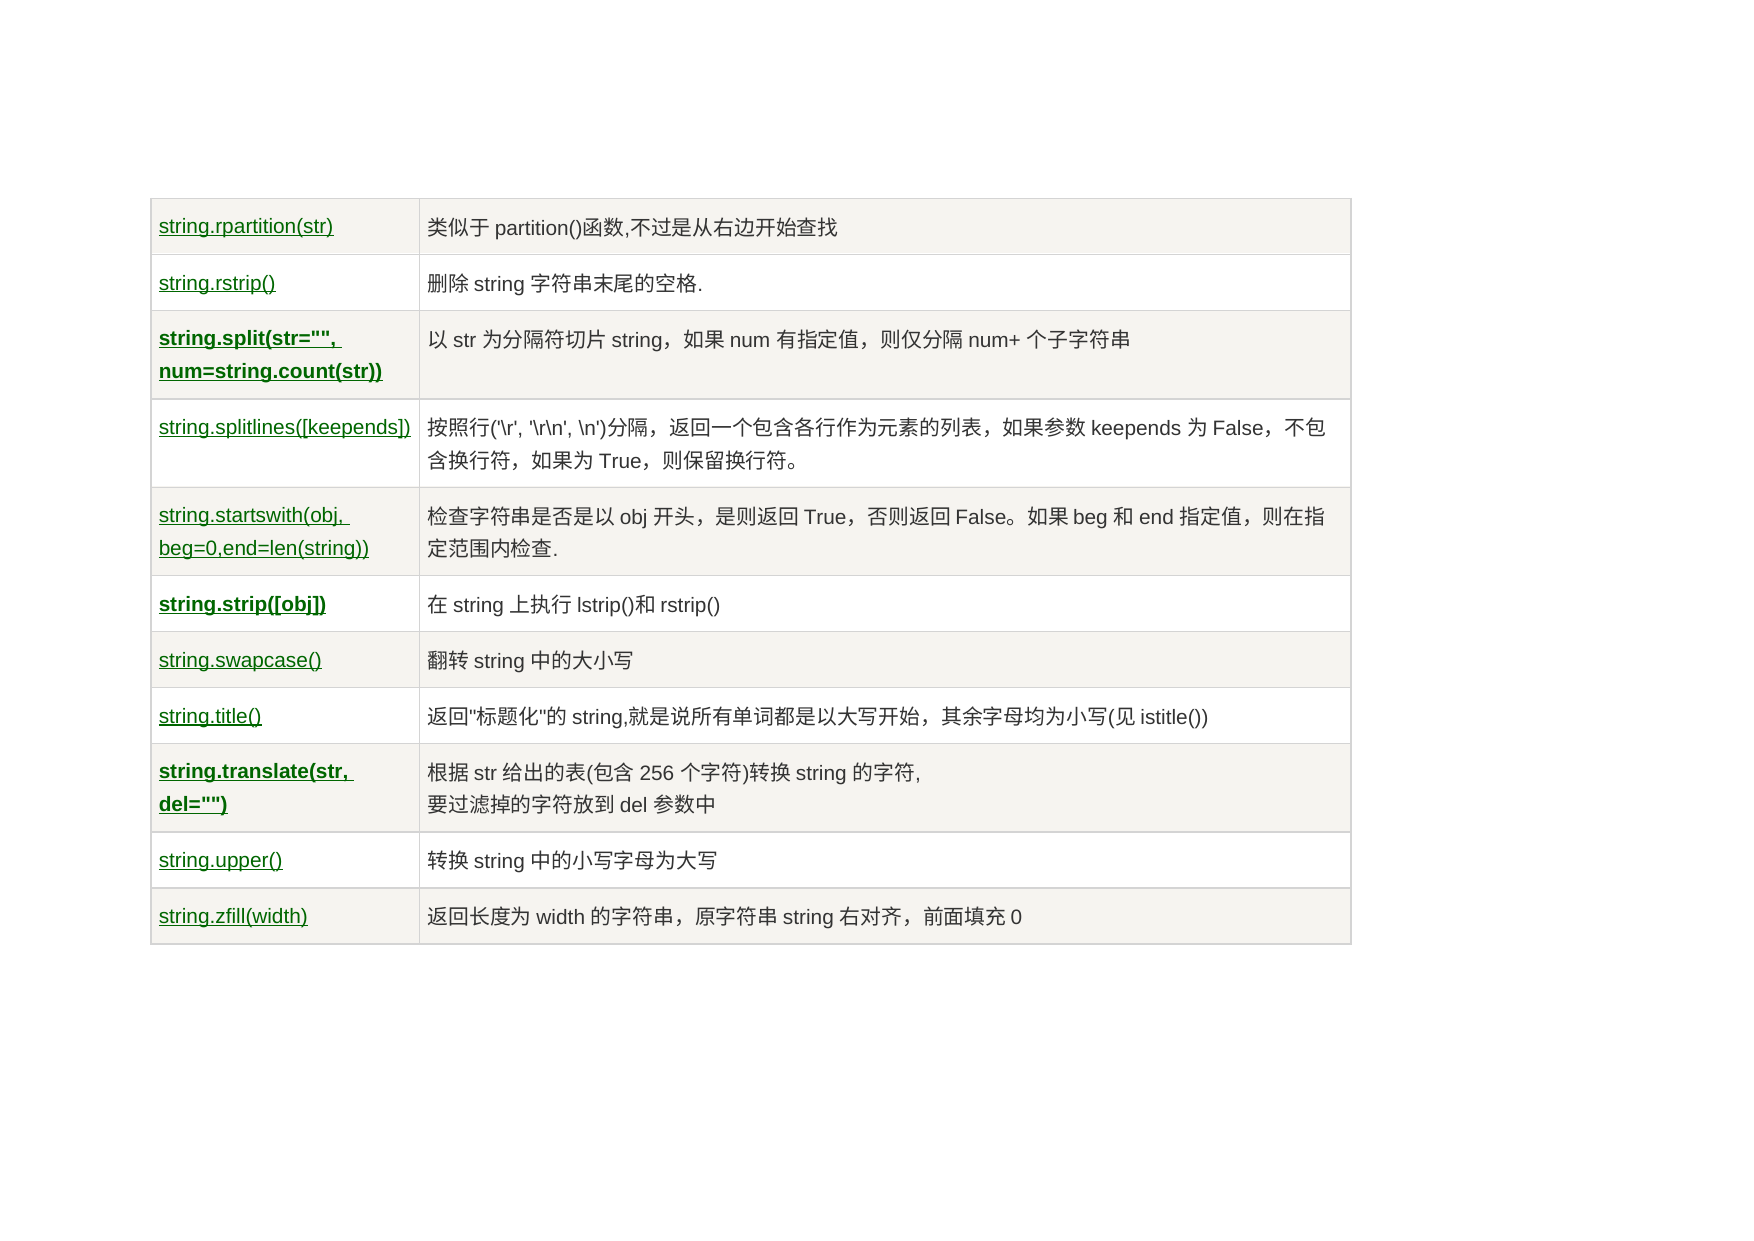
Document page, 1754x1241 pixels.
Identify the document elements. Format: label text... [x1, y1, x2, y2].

table_cell string.upper() [152, 833, 419, 887]
table_cell string.rpartition(str) [152, 199, 419, 253]
table_cell 翻转 string 中的大小写 [420, 632, 1350, 687]
table_cell string.translate(str, del="") [152, 744, 419, 831]
table_cell 以 str 为分隔符切片 string，如果 num 有指定值，则仅分隔 num+ 个子字符串 [420, 311, 1350, 398]
table_cell string.strip([obj]) [152, 576, 419, 631]
table_cell string.rstrip() [152, 255, 419, 309]
table_cell 删除 string 字符串末尾的空格. [420, 255, 1350, 309]
table_cell string.zfill(width) [152, 889, 419, 943]
table_cell 返回"标题化"的 string,就是说所有单词都是以大写开始，其余字母均为小写(见 istitle()) [420, 688, 1350, 743]
table_cell 返回长度为 width 的字符串，原字符串 string 右对齐，前面填充0 [420, 889, 1350, 943]
table_cell string.splitlines([keepends]) [152, 400, 419, 486]
table_cell 按照行('\r', '\r\n', \n')分隔，返回一个包含各行作为元素的列表，如果参数 keepends 为 False，不包含换行符，如果为 True，则保留换行符。 [420, 400, 1350, 486]
table_cell string.startswith(obj, beg=0,end=len(string)) [152, 488, 419, 575]
table_cell 根据 str 给出的表(包含 256 个字符)转换 string 的字符, 要过滤掉的字符放到 del 参数中 [420, 744, 1350, 831]
table_cell 在 string 上执行 lstrip()和 rstrip() [420, 576, 1350, 631]
table_cell 检查字符串是否是以 obj 开头，是则返回 True，否则返回 False。如果beg 和 end 指定值，则在指定范围内检查. [420, 488, 1350, 575]
table_cell string.title() [152, 688, 419, 743]
table_cell 类似于 partition()函数,不过是从右边开始查找 [420, 199, 1350, 253]
table_cell 转换 string 中的小写字母为大写 [420, 833, 1350, 887]
table_cell string.swapcase() [152, 632, 419, 687]
table_cell string.split(str="", num=string.count(str)) [152, 311, 419, 398]
